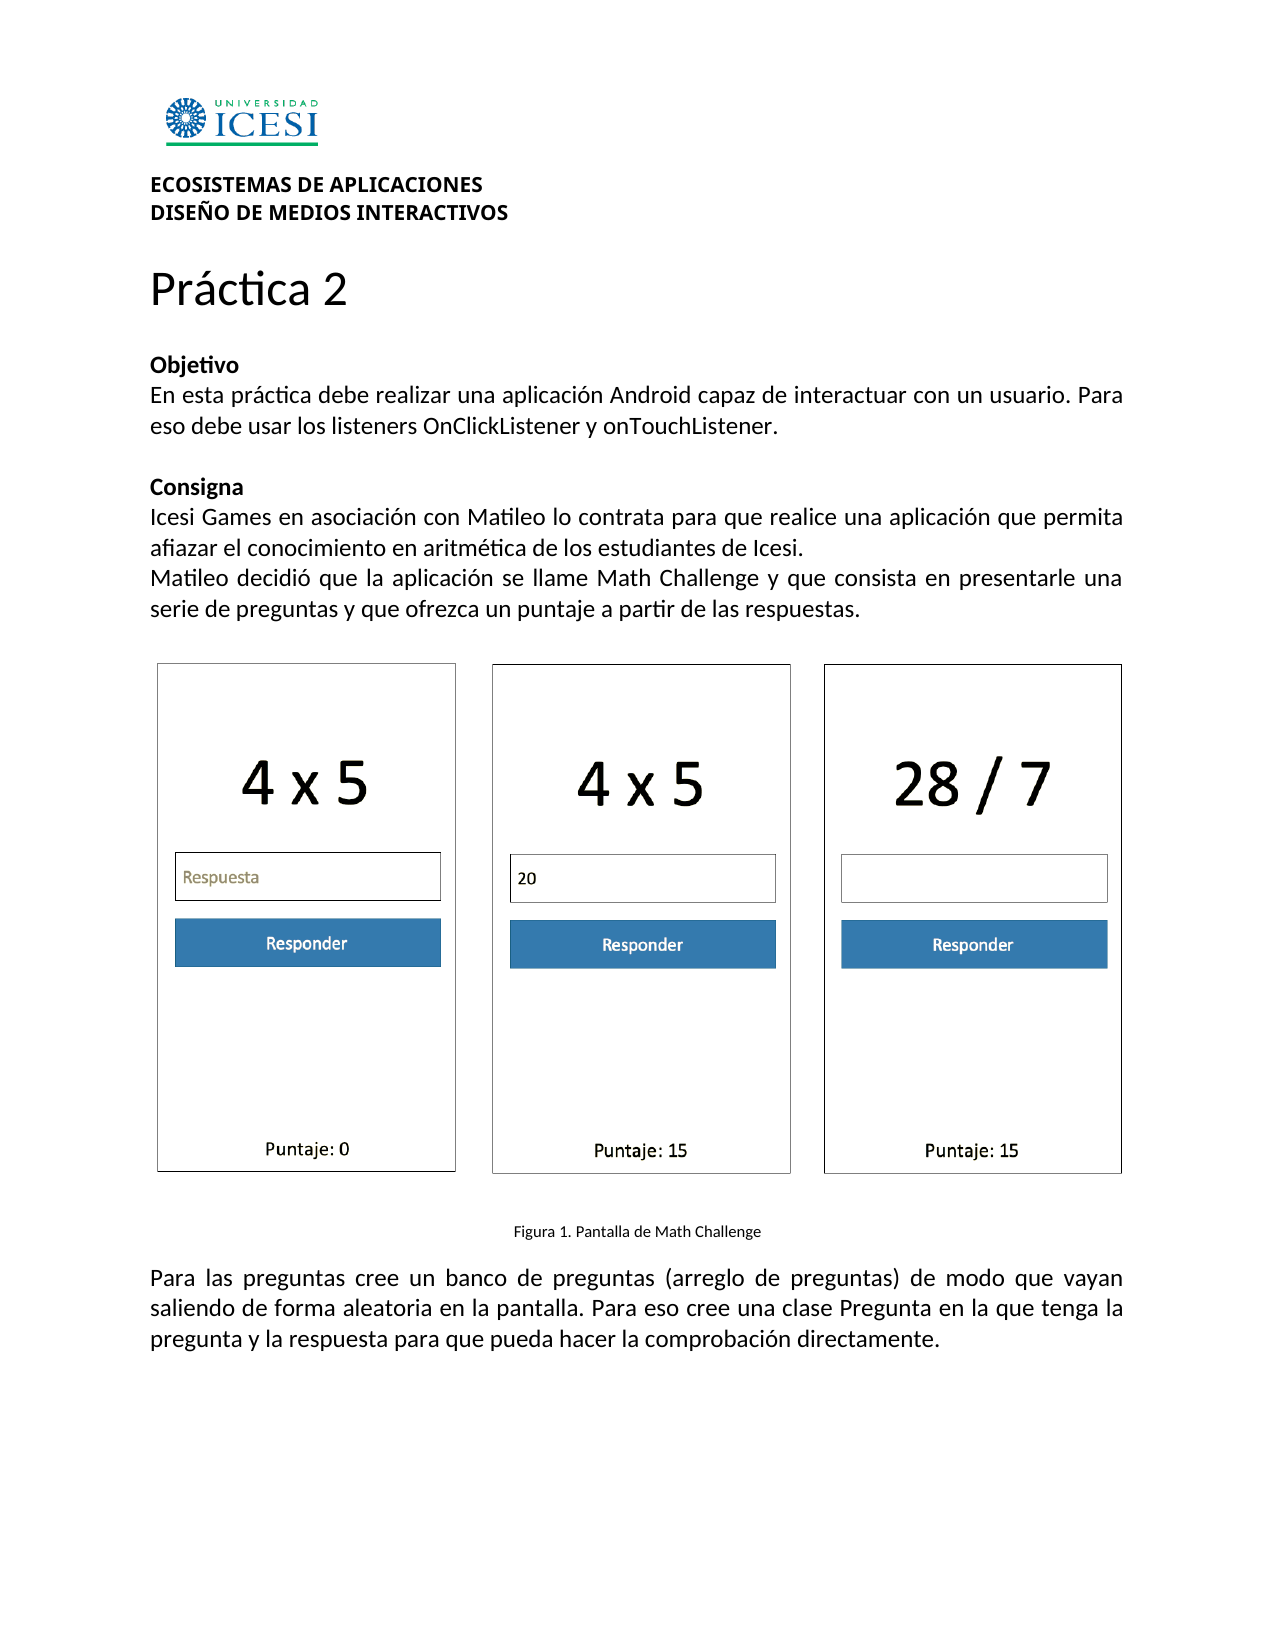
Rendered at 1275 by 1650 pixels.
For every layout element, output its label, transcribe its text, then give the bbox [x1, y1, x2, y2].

picture [150, 73, 333, 170]
text Figura 1. Pantalla de Math Challenge [150, 1221, 1125, 1242]
text Para las preguntas cree un banco de preguntas (arreglo de preguntas) de modo que vayan saliendo de forma aleatoria en la pantalla. Para eso cree una clase Pregunta en la que tenga la pregunta y la respuesta para que pueda hacer la comprobación directamente. [150, 1262, 1125, 1353]
text En esta práctica debe realizar una aplicación Android capaz de interactuar con un usuario. Para eso debe usar los listeners OnClickListener y onTouchListener. [150, 379, 1125, 440]
text Consigna [150, 471, 1125, 501]
text Matileo decidió que la aplicación se llame Math Challenge y que consista en presentarle una serie de preguntas y que ofrezca un puntaje a partir de las respuestas. [150, 562, 1125, 623]
picture [150, 654, 1125, 1181]
text Objetivo [150, 349, 1125, 379]
text Práctica 2 [150, 257, 1125, 318]
text Icesi Games en asociación con Matileo lo contrata para que realice una aplicación que permita afiazar el conocimiento en aritmética de los estudiantes de Icesi. [150, 501, 1125, 562]
